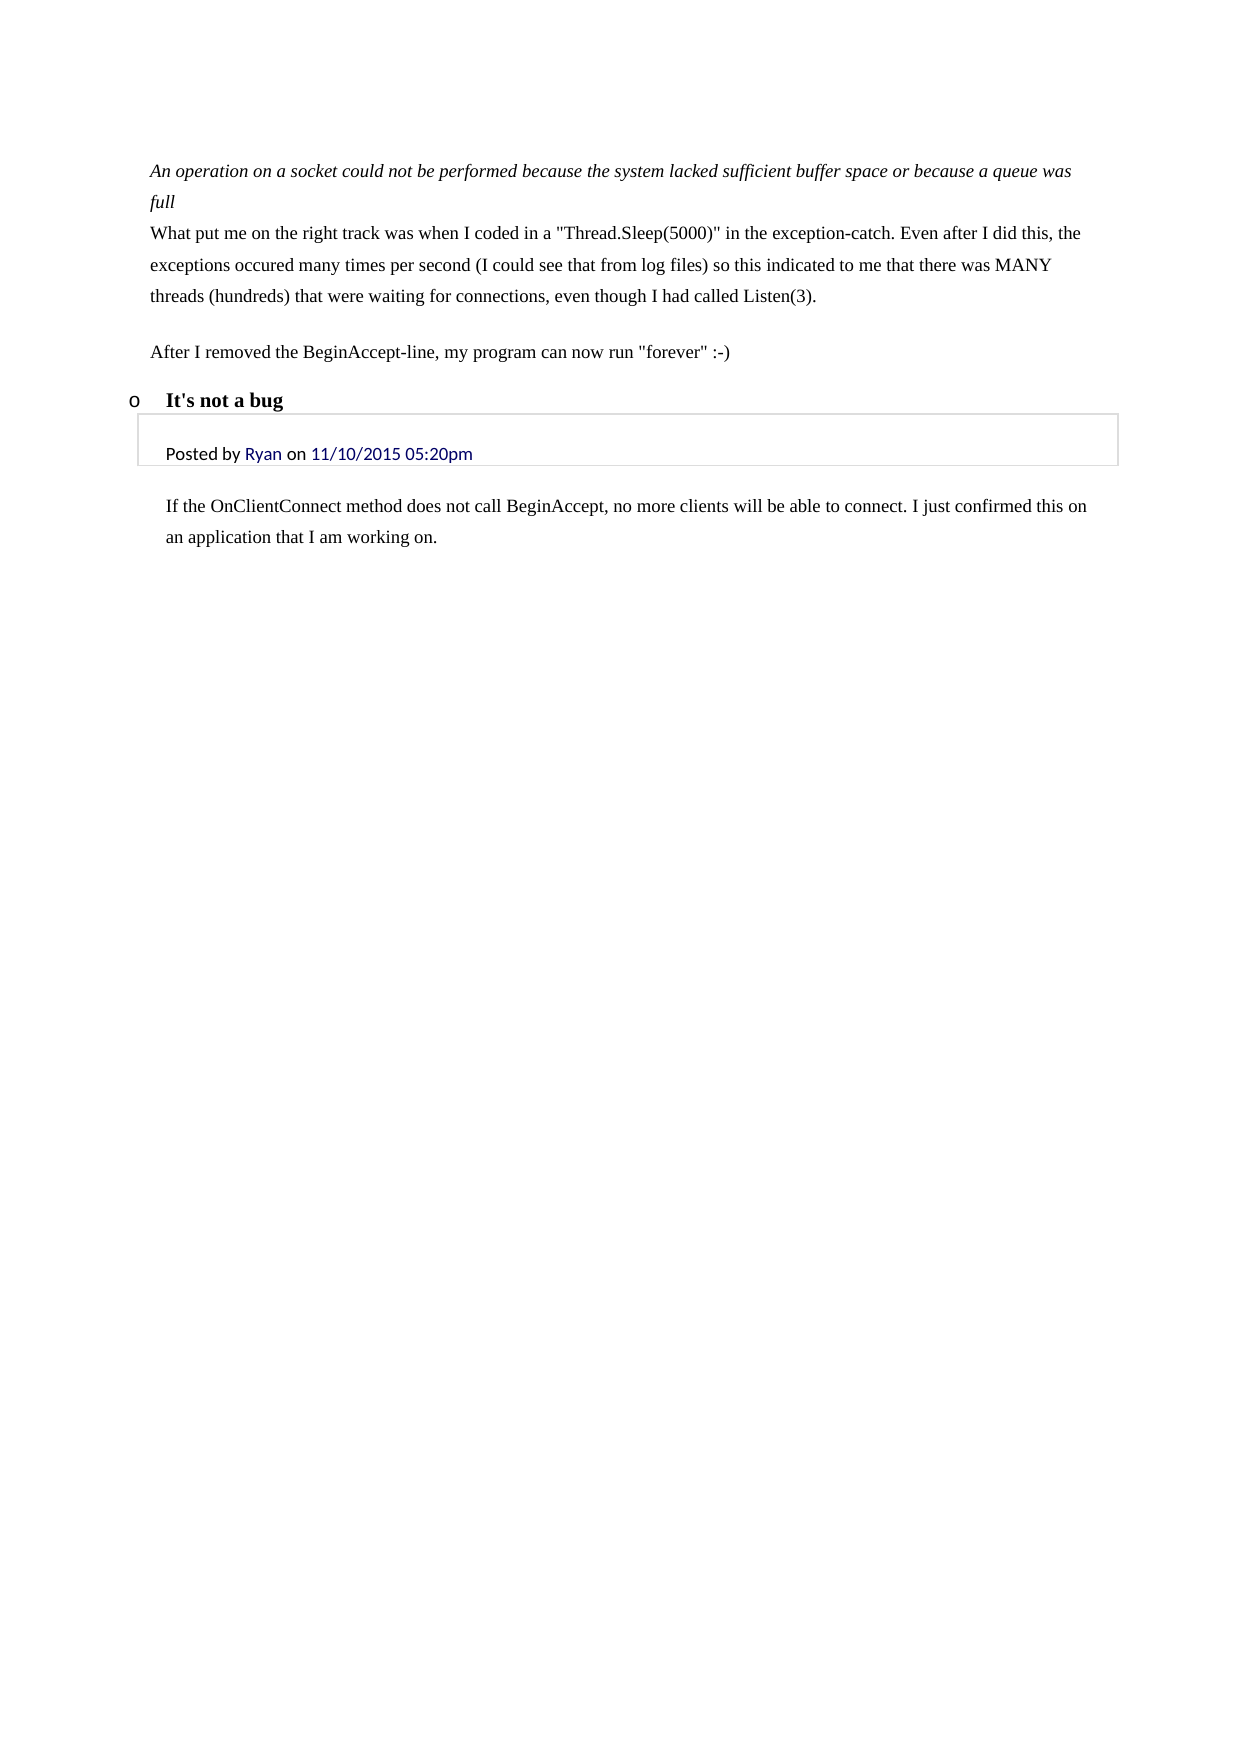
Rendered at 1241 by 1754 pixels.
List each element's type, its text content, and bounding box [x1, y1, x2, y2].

text What put me on the right track was when I coded in a "Thread.Sleep(5000)" in the exception-catch. Even after I did this, the exceptions occured many times per second (I could see that from log files) so this indicated to me that there was MANY threads (hundreds) that were waiting for connections, even though I had called Listen(3). [150, 212, 1090, 306]
subtitle It's not a bug [128, 387, 1090, 413]
text After I removed the BeginAccept-line, my program can now run "forever" :-) [150, 331, 1090, 362]
text Posted by Ryan on 11/10/2015 05:20pm [139, 415, 1117, 465]
text An operation on a socket could not be performed because the system lacked sufficient buffer space or because a queue was full [150, 150, 1090, 212]
text If the OnClientConnect method does not call BeginAccept, no more clients will be able to connect. I just confirmed this on an application that I am working on. [166, 485, 1090, 547]
